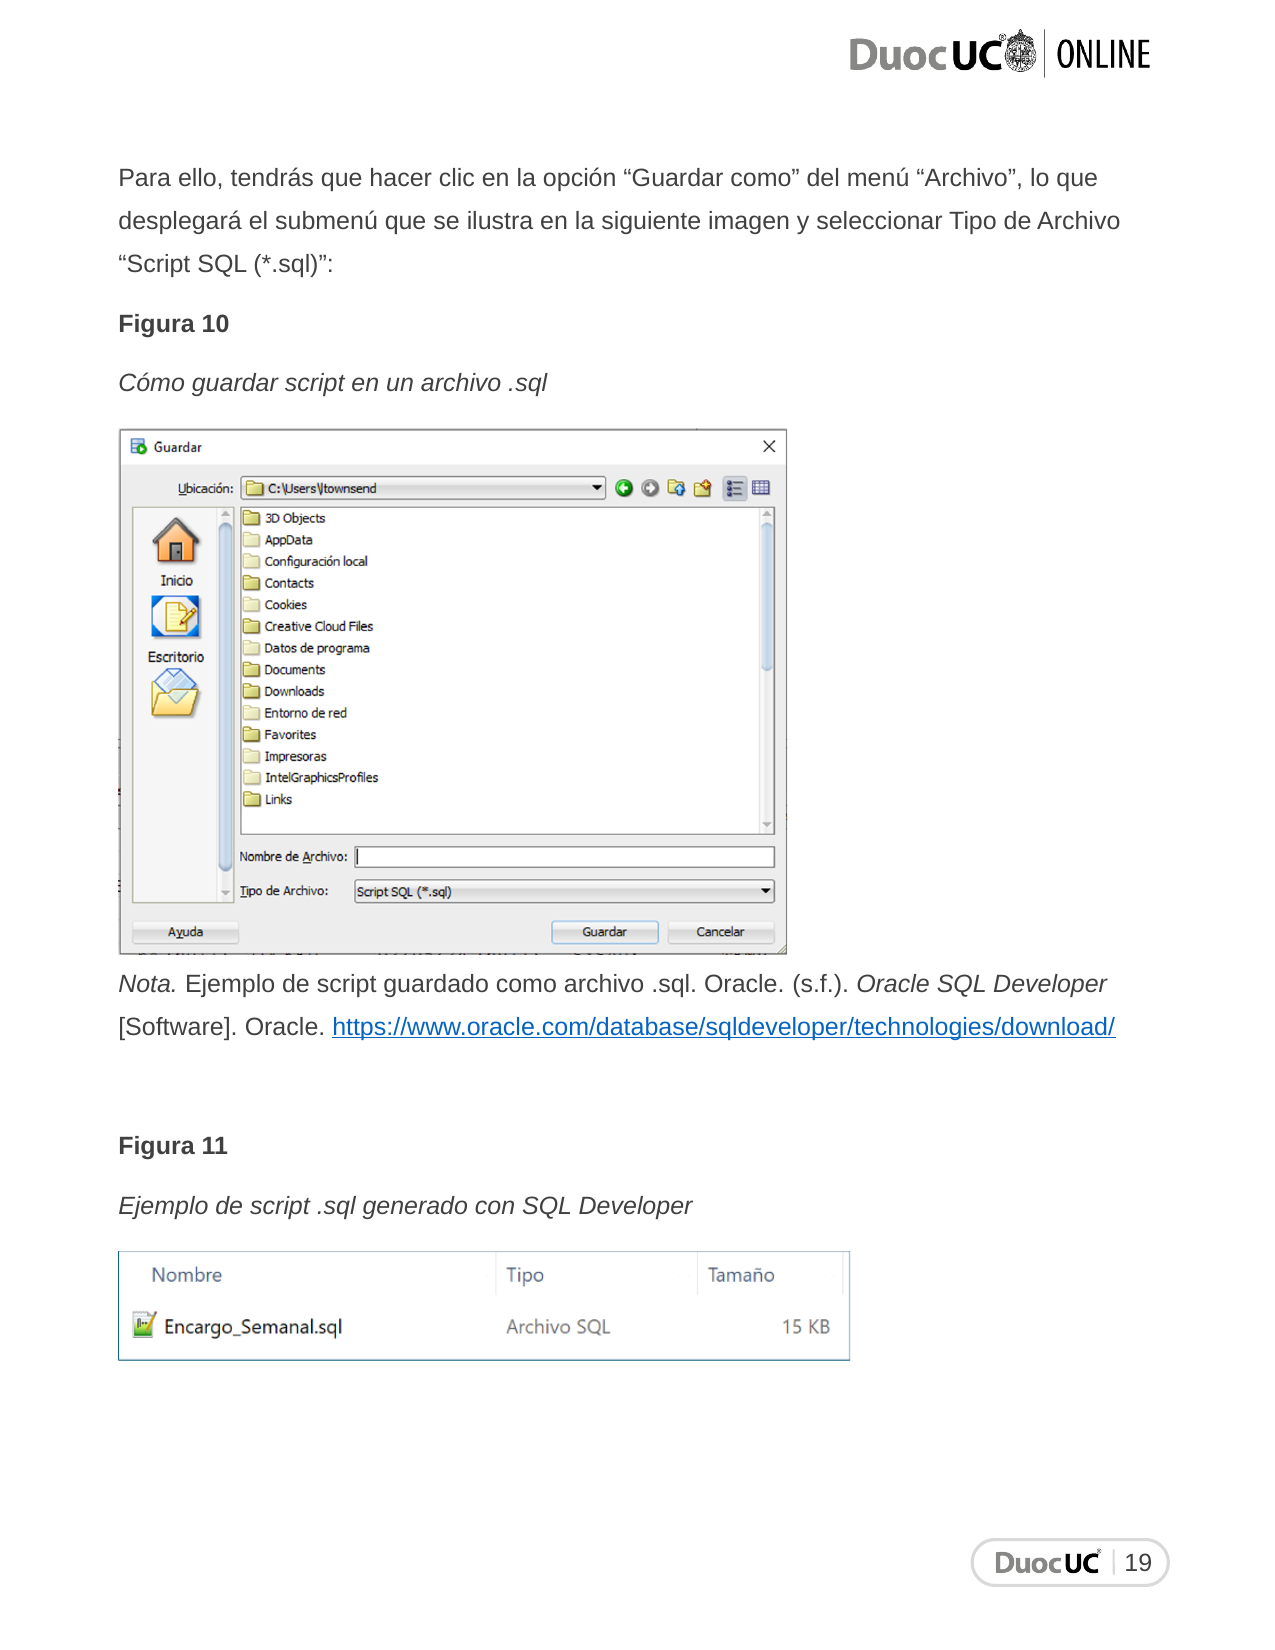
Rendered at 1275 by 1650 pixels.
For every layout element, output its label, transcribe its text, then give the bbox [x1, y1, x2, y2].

text Para ello, tendrás que hacer clic en la opción “Guardar como” del menú “Archivo”, lo que desplegará el submenú que se ilustra en la siguiente imagen y seleccionar Tipo de Archivo “Script SQL (*.sql)”: [118, 162, 1152, 277]
picture [830, 3, 1170, 96]
text Cómo guardar script en un archivo .sql [118, 368, 1152, 397]
text Figura 10 [118, 308, 1152, 337]
picture [118, 428, 788, 955]
text Ejemplo de script .sql generado con SQL Developer [118, 1191, 1152, 1220]
text Figura 11 [118, 1131, 1152, 1160]
picture [118, 1251, 851, 1361]
picture [982, 1542, 1115, 1583]
